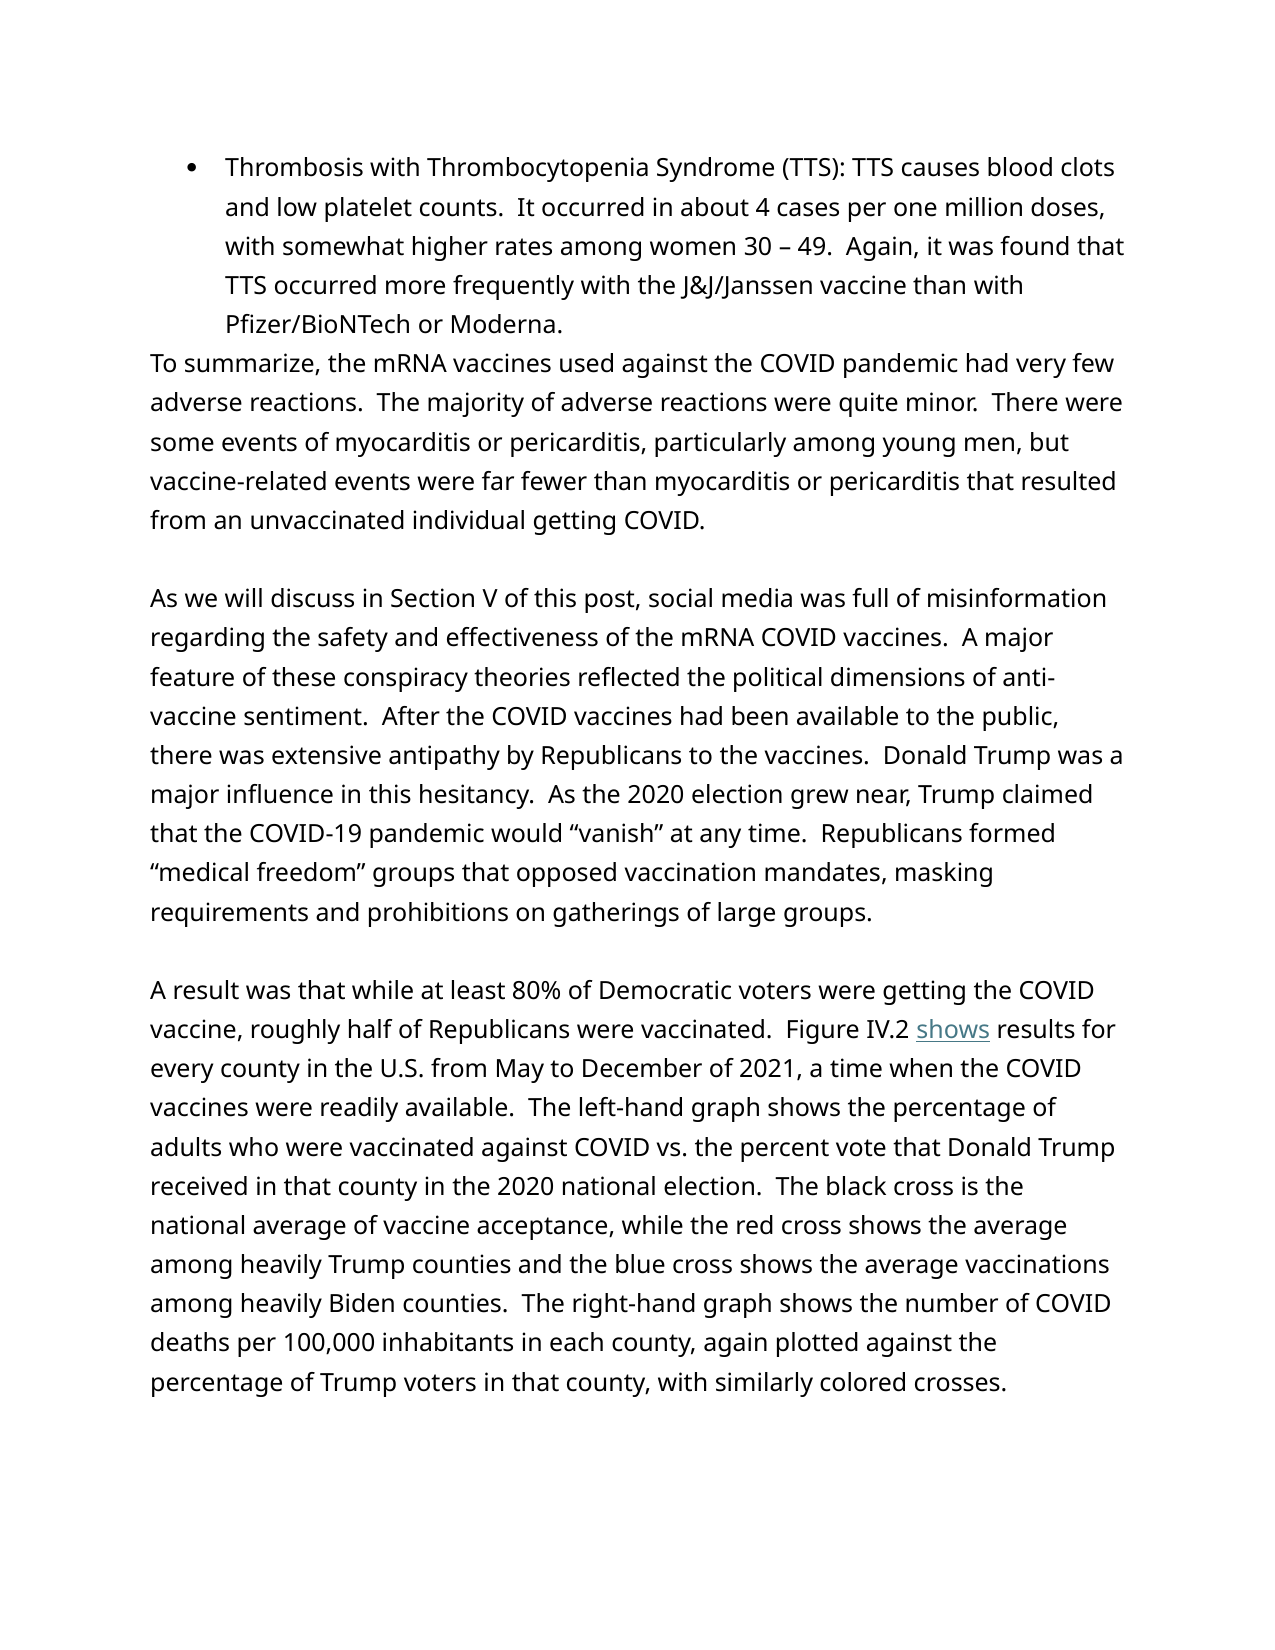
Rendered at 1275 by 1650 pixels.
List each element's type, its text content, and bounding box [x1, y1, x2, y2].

list Thrombosis with Thrombocytopenia Syndrome (TTS): TTS causes blood clots and low platelet counts. It occurred in about 4 cases per one million doses, with somewhat higher rates among women 30 – 49. Again, it was found that TTS occurred more frequently with the J&J/Janssen vaccine than with Pfizer/BioNTech or Moderna. [187, 150, 1125, 341]
text A result was that while at least 80% of Democratic voters were getting the COVID vaccine, roughly half of Republicans were vaccinated. Figure IV.2 shows results for every county in the U.S. from May to December of 2021, a time when the COVID vaccines were readily available. The left-hand graph shows the percentage of adults who were vaccinated against COVID vs. the percent vote that Donald Trump received in that county in the 2020 national election. The black cross is the national average of vaccine acceptance, while the red cross shows the average among heavily Trump counties and the blue cross shows the average vaccinations among heavily Biden counties. The right-hand graph shows the number of COVID deaths per 100,000 inhabitants in each county, again plotted against the percentage of Trump voters in that county, with similarly colored crosses. [150, 972, 1125, 1398]
text To summarize, the mRNA vaccines used against the COVID pandemic had very few adverse reactions. The majority of adverse reactions were quite minor. There were some events of myocarditis or pericarditis, particularly among young men, but vaccine-related events were far fewer than myocarditis or pericarditis that resulted from an unvaccinated individual getting COVID. [150, 346, 1125, 537]
text As we will discuss in Section V of this post, social media was full of misinformation regarding the safety and effectiveness of the mRNA COVID vaccines. A major feature of these conspiracy theories reflected the political dimensions of anti-vaccine sentiment. After the COVID vaccines had been available to the public, there was extensive antipathy by Republicans to the vaccines. Donald Trump was a major influence in this hesitancy. As the 2020 election grew near, Trump claimed that the COVID-19 pandemic would “vanish” at any time. Republicans formed “medical freedom” groups that opposed vaccination mandates, masking requirements and prohibitions on gatherings of large groups. [150, 581, 1125, 928]
